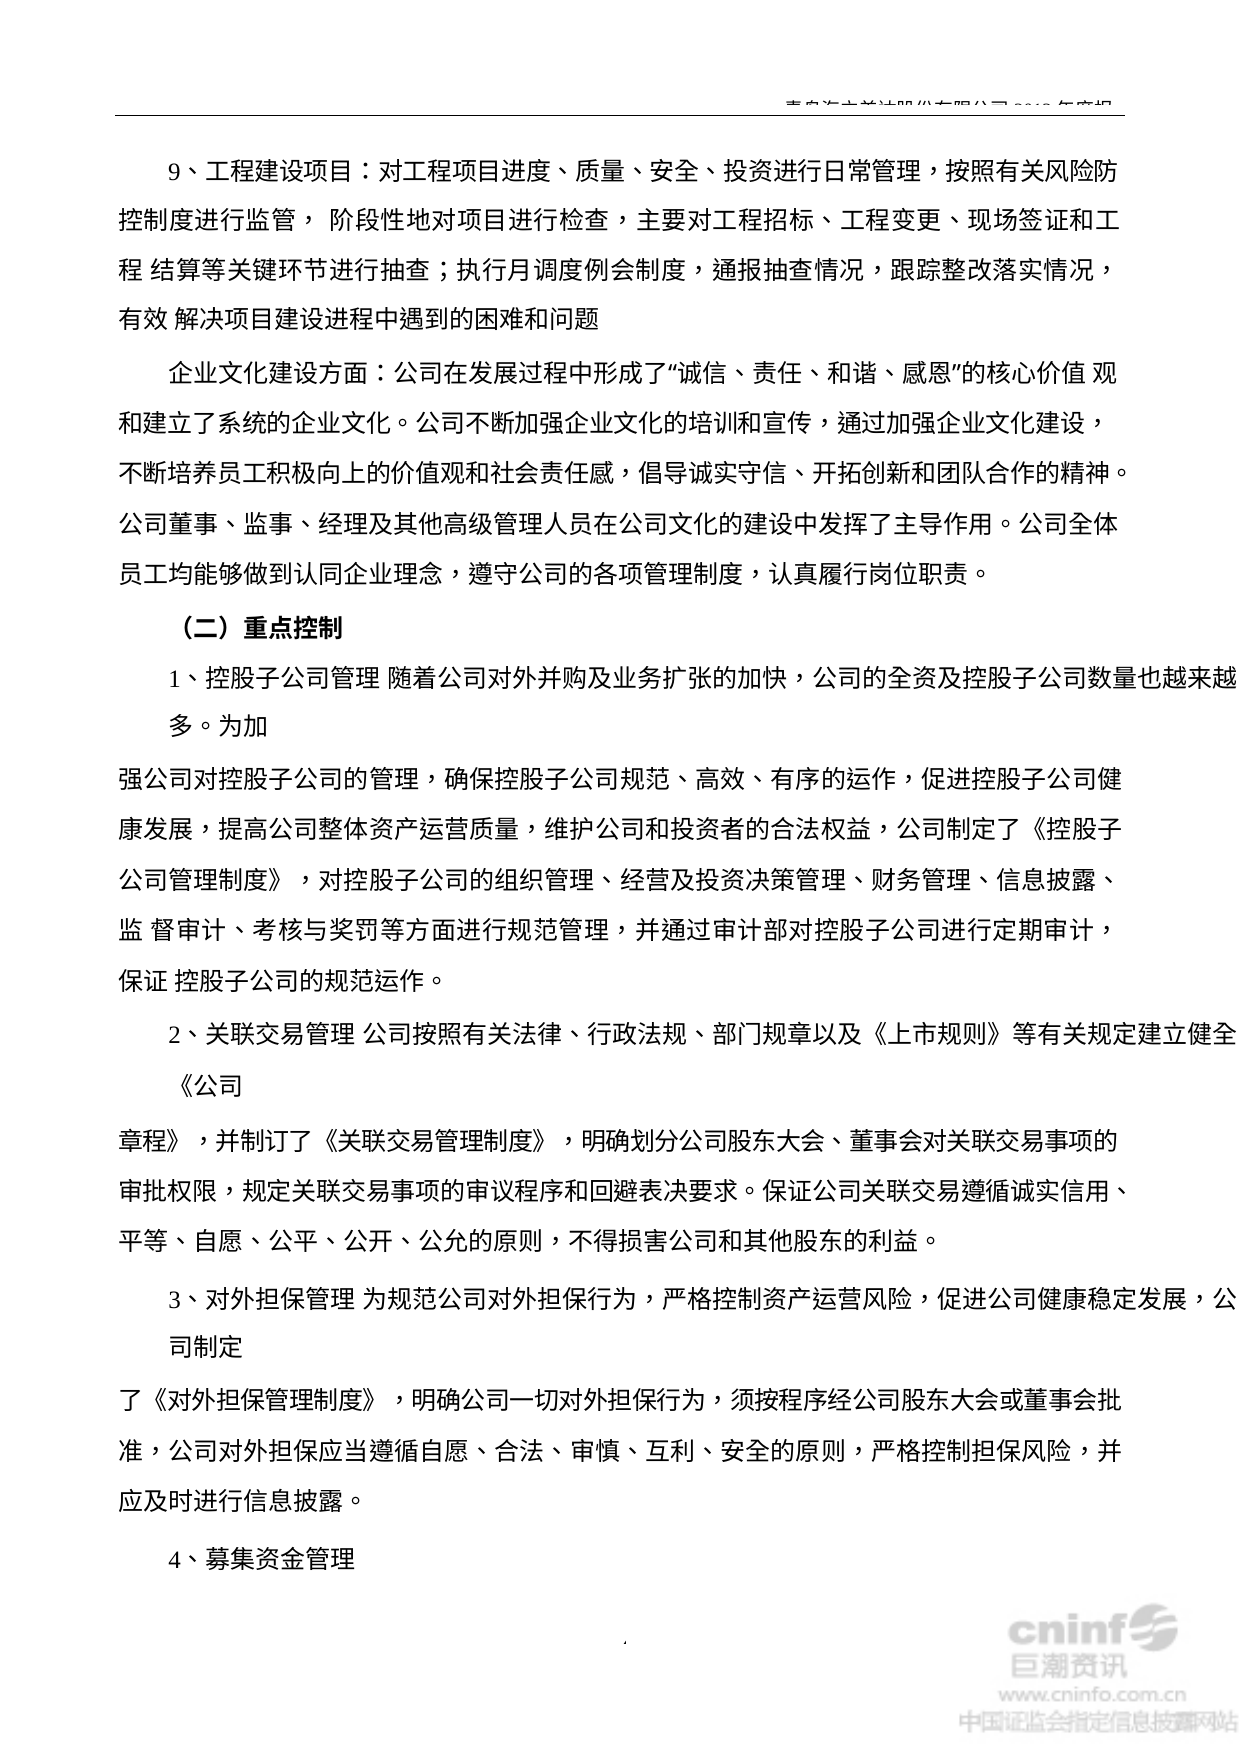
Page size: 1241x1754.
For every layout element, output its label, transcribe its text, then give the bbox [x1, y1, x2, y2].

subtitle 章程》，并制订了《关联交易管理制度》，明确划分公司股东大会、董事会对关联交易事项的 审批权限，规定关联交易事项的审议程序和回避表决要求。保证公司关联交易遵循诚实信用、 平等、自愿、公平、公开、公允的原则，不得损害公司和其他股东的利益。 [118, 1123, 1136, 1258]
subtitle 3、对外担保管理 为规范公司对外担保行为，严格控制资产运营风险，促进公司健康稳定发展，公司制定 [168, 1282, 1240, 1364]
subtitle 了《对外担保管理制度》，明确公司一切对外担保行为，须按程序经公司股东大会或董事会批 准，公司对外担保应当遵循自愿、合法、审慎、互利、安全的原则，严格控制担保风险，并 应及时进行信息披露。 [118, 1383, 1122, 1518]
subtitle 企业文化建设方面：公司在发展过程中形成了“诚信、责任、和谐、感恩”的核心价值 观和建立了系统的企业文化。公司不断加强企业文化的培训和宣传，通过加强企业文化建设， 不断培养员工积极向上的价值观和社会责任感，倡导诚实守信、开拓创新和团队合作的精神。 公司董事、监事、经理及其他高级管理人员在公司文化的建设中发挥了主导作用。公司全体 员工均能够做到认同企业理念，遵守公司的各项管理制度，认真履行岗位职责。 [118, 356, 1136, 591]
subtitle 1、控股子公司管理 随着公司对外并购及业务扩张的加快，公司的全资及控股子公司数量也越来越多。为加 [168, 661, 1240, 743]
subtitle 4、募集资金管理 [168, 1542, 1240, 1576]
picture [958, 1593, 1241, 1754]
subtitle 强公司对控股子公司的管理，确保控股子公司规范、高效、有序的运作，促进控股子公司健 康发展，提高公司整体资产运营质量，维护公司和投资者的合法权益，公司制定了《控股子 公司管理制度》，对控股子公司的组织管理、经营及投资决策管理、财务管理、信息披露、监 督审计、考核与奖罚等方面进行规范管理，并通过审计部对控股子公司进行定期审计，保证 控股子公司的规范运作。 [118, 762, 1122, 997]
subtitle 9、工程建设项目：对工程项目进度、质量、安全、投资进行日常管理，按照有关风险防 控制度进行监管， 阶段性地对项目进行检查，主要对工程招标、工程变更、现场签证和工程 结算等关键环节进行抽查；执行月调度例会制度，通报抽查情况，跟踪整改落实情况，有效 解决项目建设进程中遇到的困难和问题 [118, 153, 1122, 336]
subtitle （二）重点控制 [168, 611, 1240, 645]
subtitle 2、关联交易管理 公司按照有关法律、行政法规、部门规章以及《上市规则》等有关规定建立健全《公司 [168, 1017, 1240, 1103]
